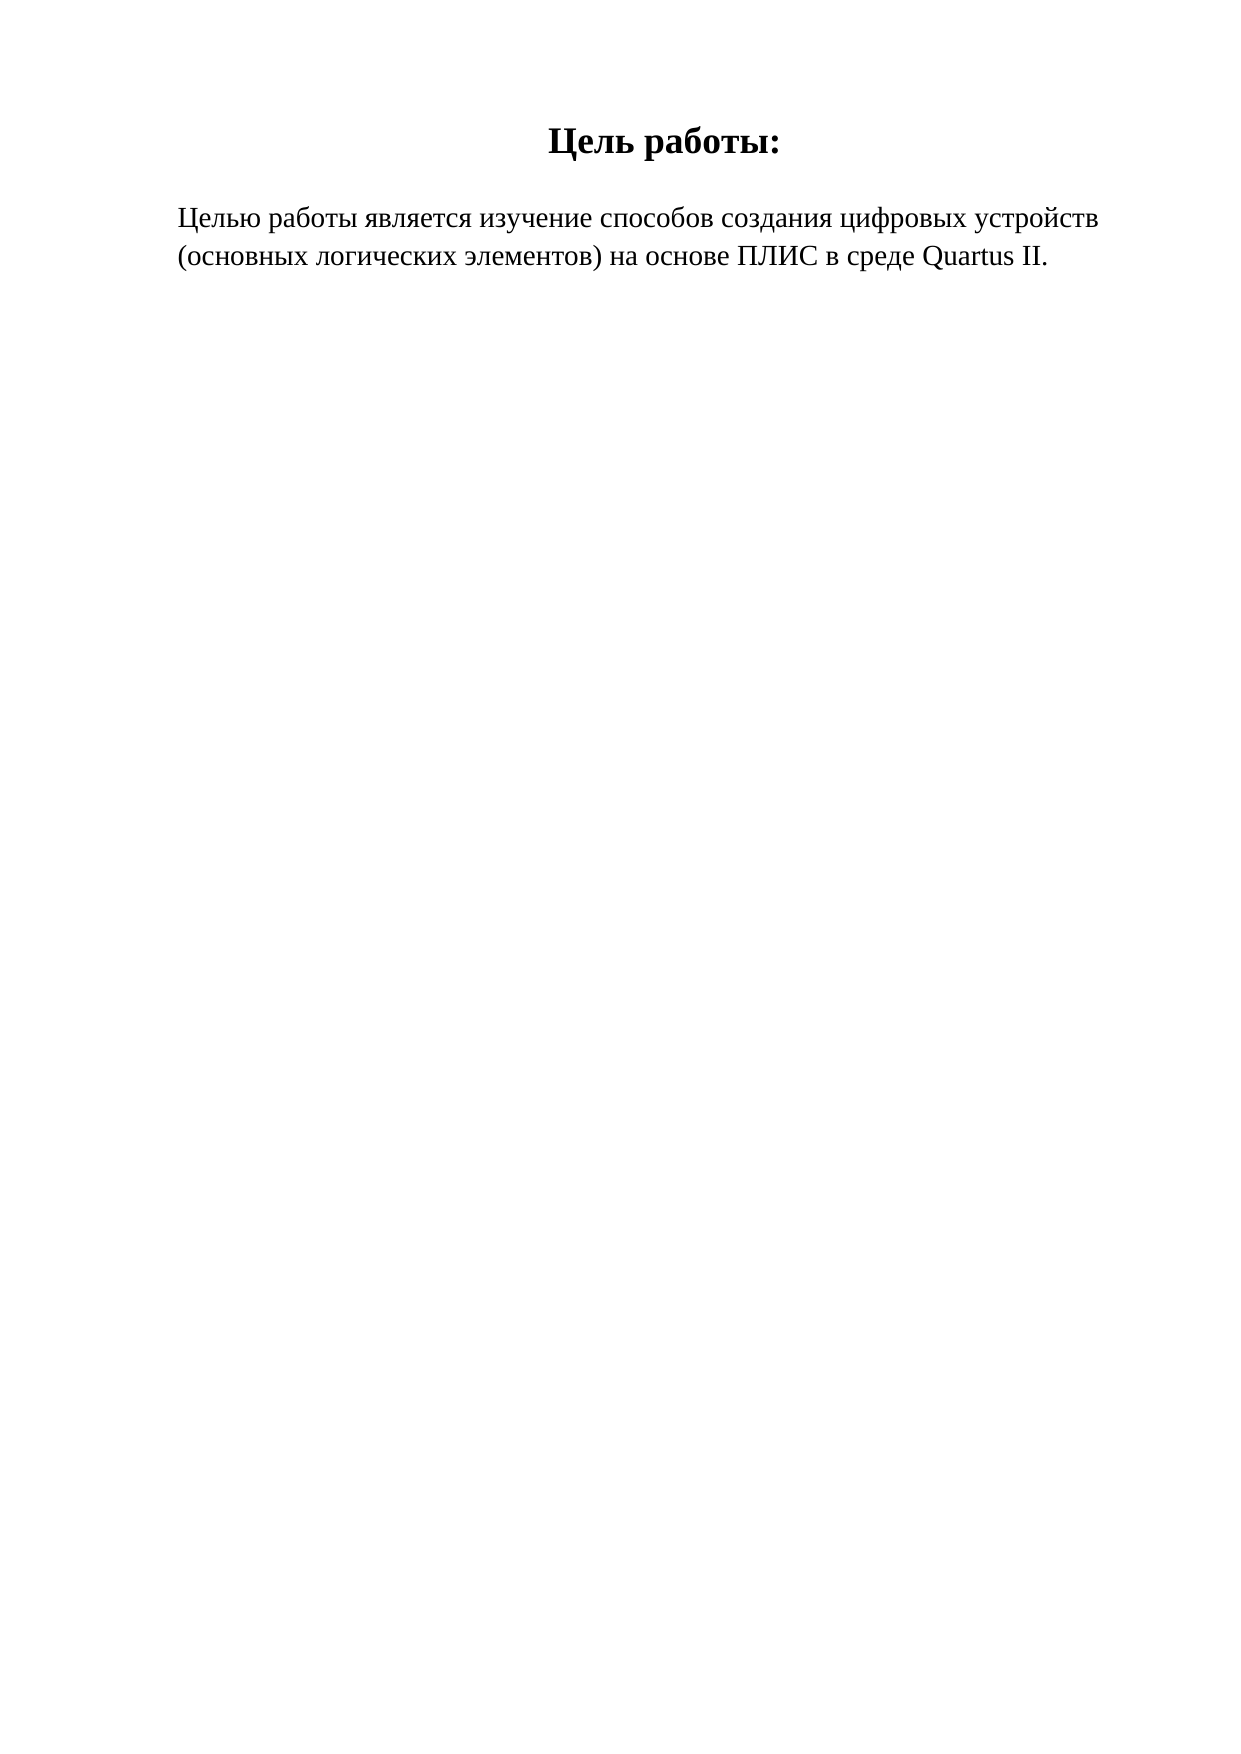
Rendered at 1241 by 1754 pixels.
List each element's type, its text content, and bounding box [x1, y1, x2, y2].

text Цель работы: [177, 118, 1152, 161]
text Целью работы является изучение способов создания цифровых устройств (основных логических элементов) на основе ПЛИС в среде Quartus II. [177, 200, 1152, 272]
